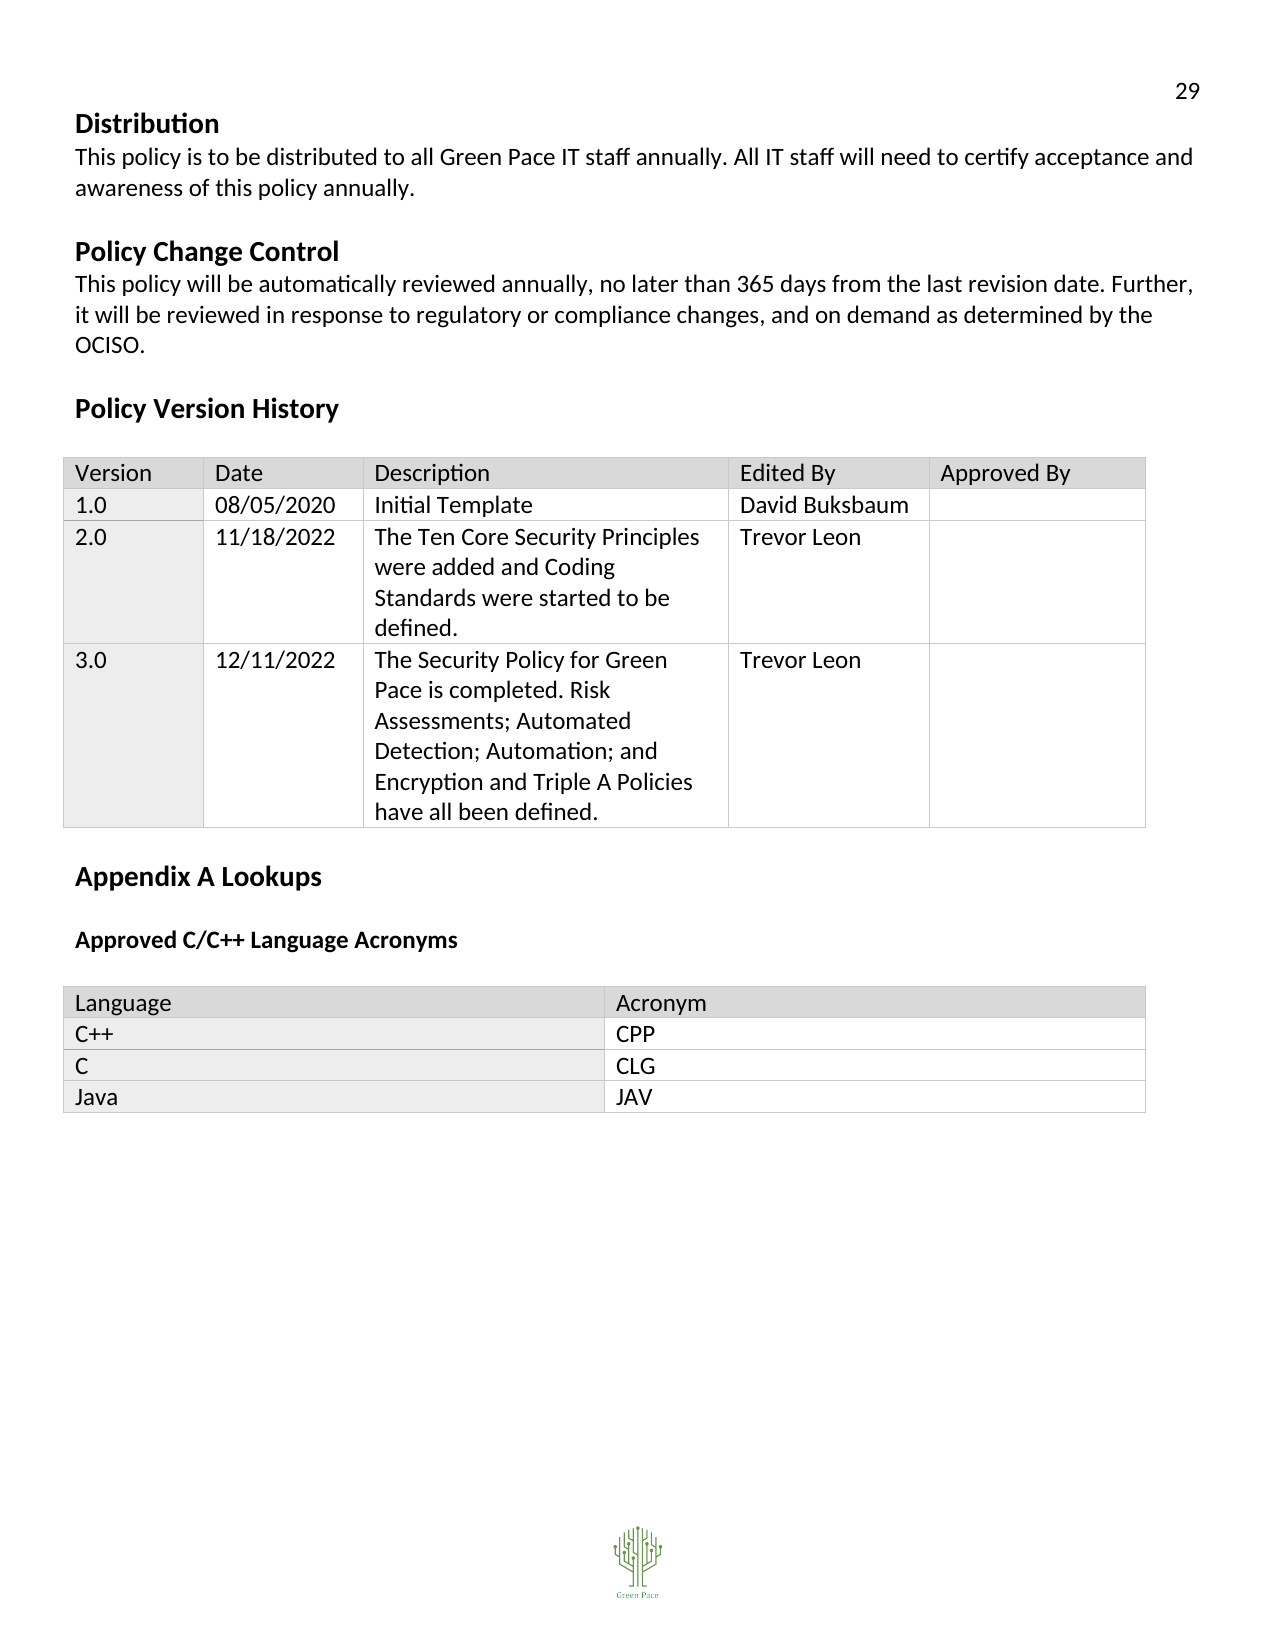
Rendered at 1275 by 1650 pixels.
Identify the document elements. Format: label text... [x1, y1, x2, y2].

table_cell [930, 489, 1145, 520]
table_cell Trevor Leon [729, 521, 929, 643]
table_cell The Ten Core Security Principles were added and Coding Standards were started to be defined. [364, 521, 728, 643]
table_cell 11/18/2022 [204, 521, 363, 643]
table_cell 2.0 [64, 521, 203, 643]
table_cell 12/11/2022 [204, 644, 363, 827]
table_cell CPP [605, 1018, 1145, 1049]
subtitle Distribution [75, 106, 1200, 141]
table_header Language [64, 987, 604, 1017]
table_header Version [64, 458, 203, 488]
subtitle Policy Change Control [75, 233, 1200, 268]
table_header Date [204, 458, 363, 488]
table_cell CLG [605, 1050, 1145, 1080]
subtitle Approved C/C++ Language Acronyms [75, 925, 1200, 955]
table_cell 08/05/2020 [204, 489, 363, 520]
table_cell David Buksbaum [729, 489, 929, 520]
table_header Acronym [605, 987, 1145, 1017]
subtitle Appendix A Lookups [75, 858, 1200, 894]
subtitle Policy Version History [75, 390, 1200, 426]
table_cell C++ [64, 1018, 604, 1049]
table_header Edited By [729, 458, 929, 488]
table_cell [930, 644, 1145, 827]
table_header Approved By [930, 458, 1145, 488]
table_cell JAV [605, 1081, 1145, 1112]
table_cell Trevor Leon [729, 644, 929, 827]
table_cell C [64, 1050, 604, 1080]
text This policy will be automatically reviewed annually, no later than 365 days from the last revision date. Further, it will be reviewed in response to regulatory or compliance changes, and on demand as determined by the OCISO. [75, 268, 1200, 360]
text This policy is to be distributed to all Green Pace IT staff annually. All IT staff will need to certify acceptance and awareness of this policy annually. [75, 141, 1200, 202]
table_cell 3.0 [64, 644, 203, 827]
table_cell Initial Template [364, 489, 728, 520]
table_cell 1.0 [64, 489, 203, 520]
table_header Description [364, 458, 728, 488]
picture [605, 1521, 670, 1606]
table_cell [930, 521, 1145, 643]
table_cell The Security Policy for Green Pace is completed. Risk Assessments; Automated Detection; Automation; and Encryption and Triple A Policies have all been defined. [364, 644, 728, 827]
table_cell Java [64, 1081, 604, 1112]
